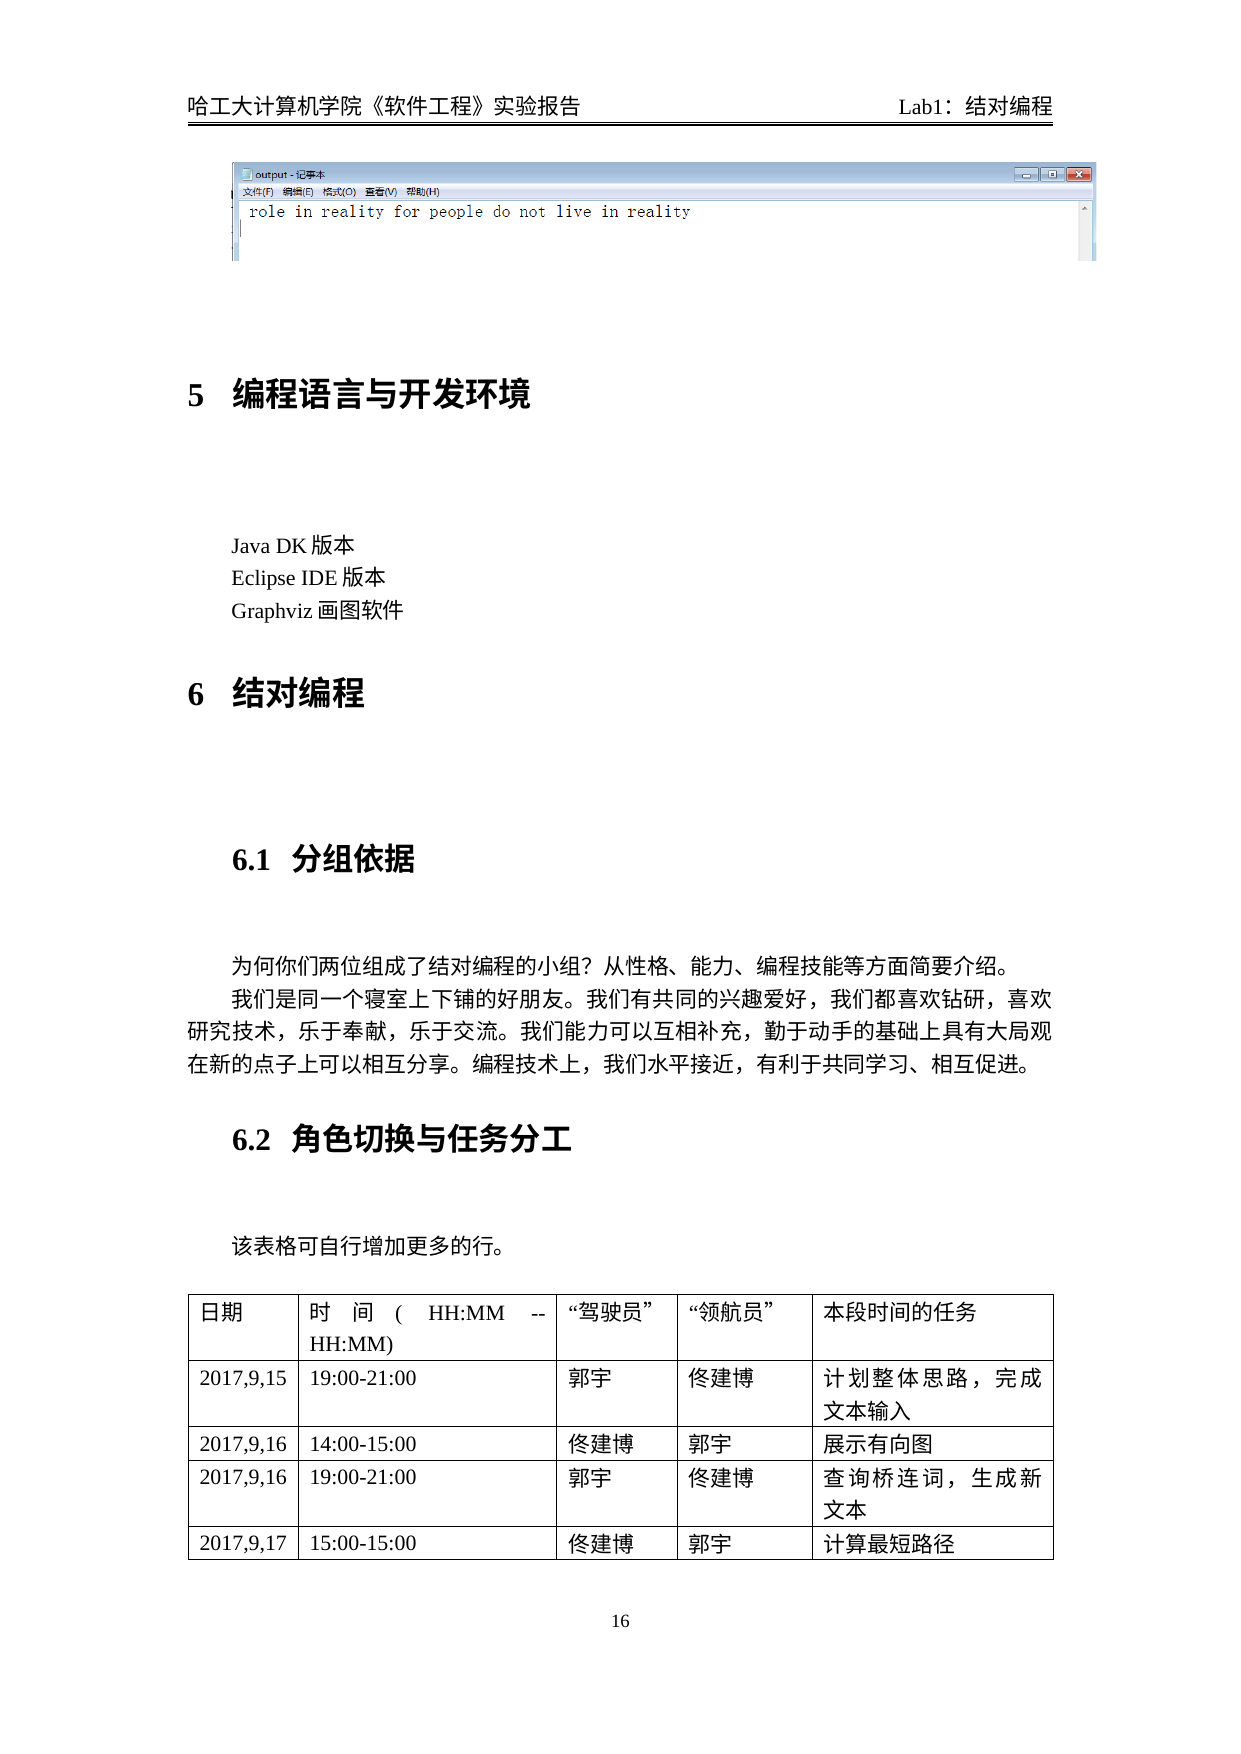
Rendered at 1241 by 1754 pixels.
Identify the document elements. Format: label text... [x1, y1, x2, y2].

table_cell 佟建博 [678, 1361, 812, 1426]
text Graphviz画图软件 [187, 592, 1053, 625]
table_cell 郭宇 [678, 1527, 812, 1559]
table_cell 19:00-21:00 [299, 1361, 556, 1426]
table_cell 计算最短路径 [813, 1527, 1053, 1559]
table_cell 佟建博 [557, 1427, 677, 1459]
table_cell 2017,9,15 [189, 1361, 298, 1426]
text 该表格可自行增加更多的行。 [231, 1229, 1053, 1261]
table_cell 14:00-15:00 [299, 1427, 556, 1459]
table_cell 查询桥连词，生成新文本 [813, 1461, 1053, 1526]
table_cell 15:00-15:00 [299, 1527, 556, 1559]
table_cell 计划整体思路，完成文本输入 [813, 1361, 1053, 1426]
table_cell 展示有向图 [813, 1427, 1053, 1459]
subtitle 分组依据 [232, 824, 1053, 889]
text 为何你们两位组成了结对编程的小组？从性格、能力、编程技能等方面简要介绍。 [231, 949, 1053, 981]
table_header 时间( HH:MM -- HH:MM) [299, 1295, 556, 1360]
table_header 本段时间的任务 [813, 1295, 1053, 1360]
table_header “驾驶员” [557, 1295, 677, 1360]
text Java DK版本 [187, 527, 1053, 560]
table_header “领航员” [678, 1295, 812, 1360]
subtitle 结对编程 [187, 660, 1053, 725]
text 我们是同一个寝室上下铺的好朋友。我们有共同的兴趣爱好，我们都喜欢钻研，喜欢研究技术，乐于奉献，乐于交流。我们能力可以互相补充，勤于动手的基础上具有大局观，在新的点子上可以相互分享。编程技术上，我们水平接近，有利于共同学习、相互促进。 [187, 981, 1053, 1079]
table_cell 2017,9,16 [189, 1461, 298, 1526]
table_cell 佟建博 [557, 1527, 677, 1559]
table_cell 19:00-21:00 [299, 1461, 556, 1526]
subtitle 编程语言与开发环境 [187, 360, 1053, 425]
text Eclipse IDE版本 [187, 560, 1053, 592]
picture [231, 162, 1097, 261]
table_cell 2017,9,17 [189, 1527, 298, 1559]
table_cell 郭宇 [557, 1361, 677, 1426]
table_cell 佟建博 [678, 1461, 812, 1526]
table_cell 2017,9,16 [189, 1427, 298, 1459]
table_header 日期 [189, 1295, 298, 1360]
table_cell 郭宇 [557, 1461, 677, 1526]
subtitle 角色切换与任务分工 [232, 1106, 1053, 1171]
table_cell 郭宇 [678, 1427, 812, 1459]
